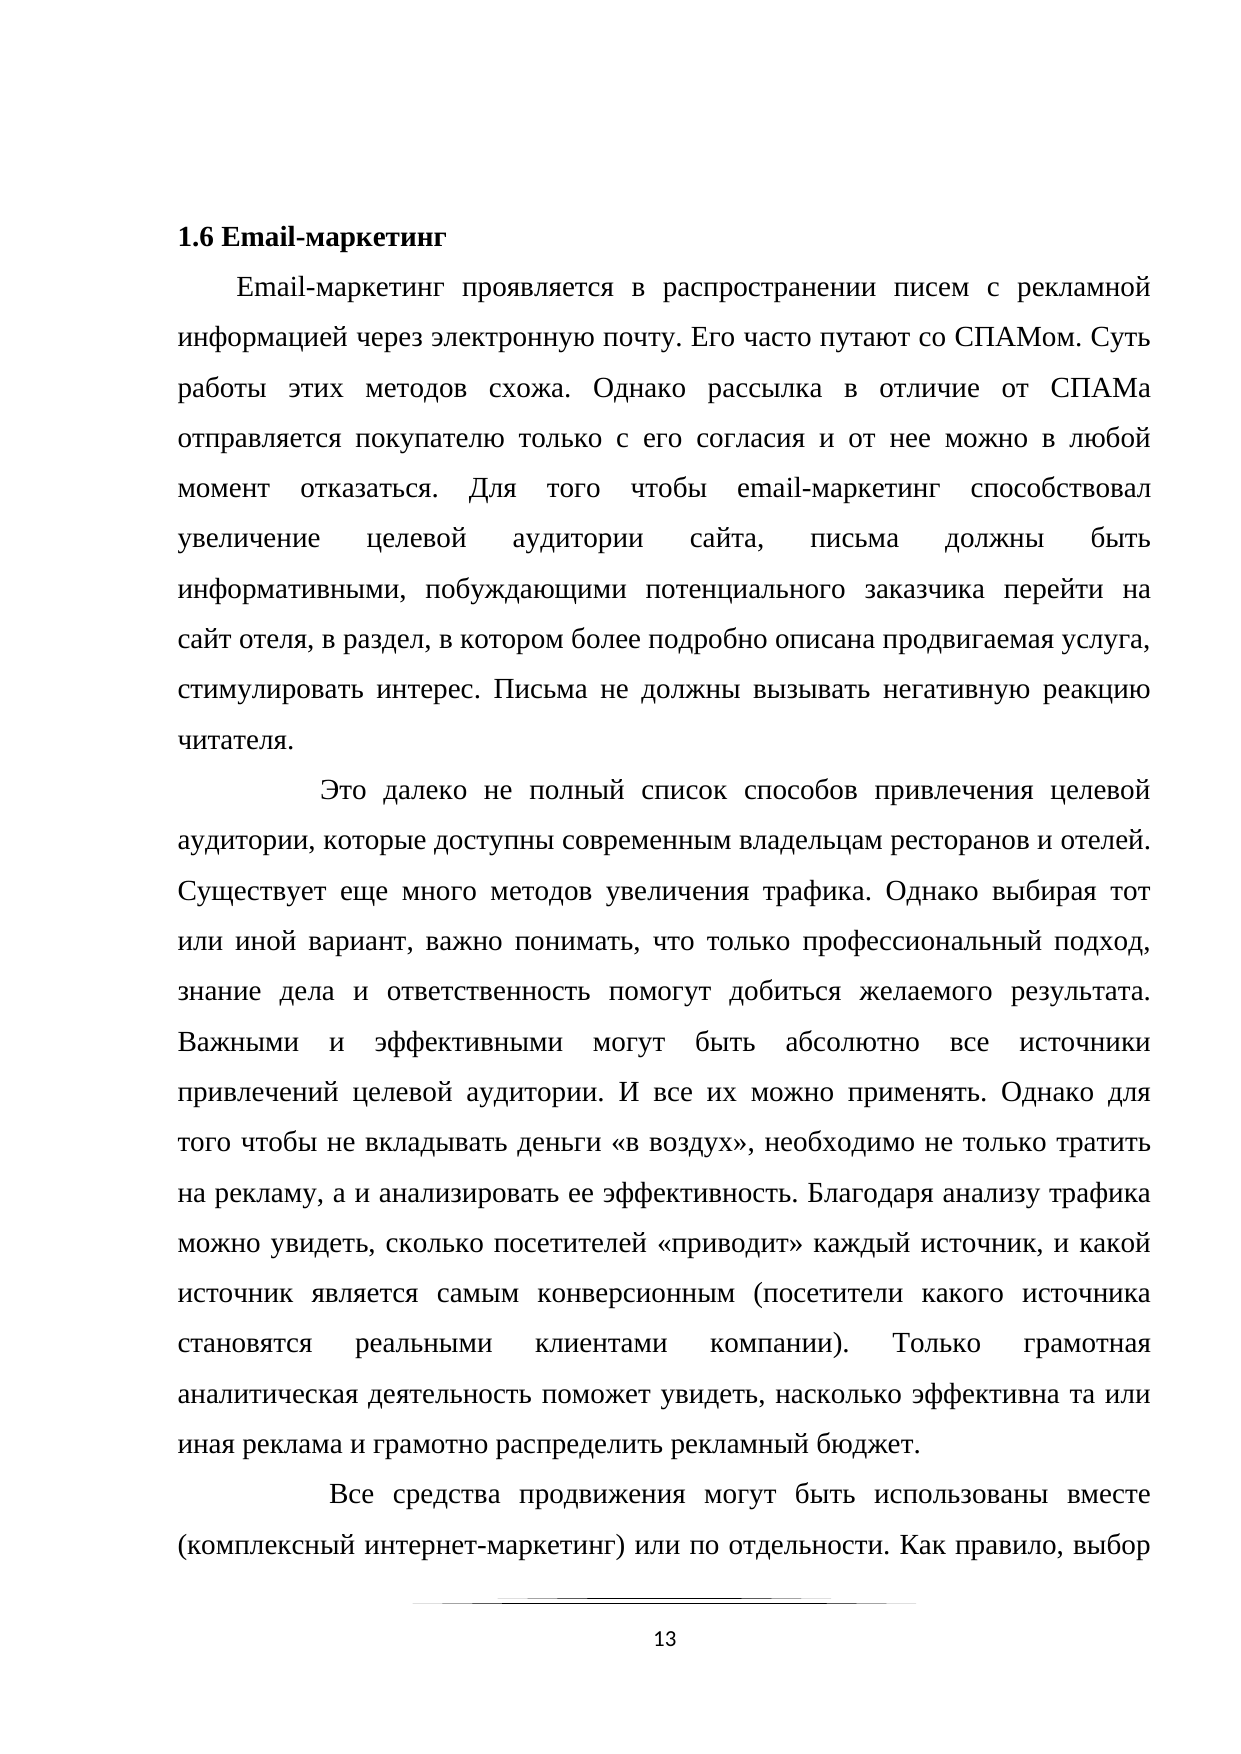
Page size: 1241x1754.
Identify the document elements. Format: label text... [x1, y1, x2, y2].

text Email-маркетинг проявляется в распространении писем с рекламной информацией через электронную почту. Его часто путают со СПАМом. Суть работы этих методов схожа. Однако рассылка в отличие от СПАМа отправляется покупателю только с его согласия и от нее можно в любой момент отказаться. Для того чтобы email-маркетинг способствовал увеличение целевой аудитории сайта, письма должны быть информативными, побуждающими потенциального заказчика перейти на сайт отеля, в раздел, в котором более подробно описана продвигаемая услуга, стимулировать интерес. Письма не должны вызывать негативную реакцию читателя. [177, 269, 1152, 755]
text 1.6 Email-маркетинг [177, 219, 1152, 252]
text Это далеко не полный список способов привлечения целевой аудитории, которые доступны современным владельцам ресторанов и отелей. Существует еще много методов увеличения трафика. Однако выбирая тот или иной вариант, важно понимать, что только профессиональный подход, знание дела и ответственность помогут добиться желаемого результата. Важными и эффективными могут быть абсолютно все источники привлечений целевой аудитории. И все их можно применять. Однако для того чтобы не вкладывать деньги «в воздух», необходимо не только тратить на рекламу, а и анализировать ее эффективность. Благодаря анализу трафика можно увидеть, сколько посетителей «приводит» каждый источник, и какой источник является самым конверсионным (посетители какого источника становятся реальными клиентами компании). Только грамотная аналитическая деятельность поможет увидеть, насколько эффективна та или иная реклама и грамотно распределить рекламный бюджет. [177, 772, 1152, 1460]
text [177, 1477, 1152, 1560]
